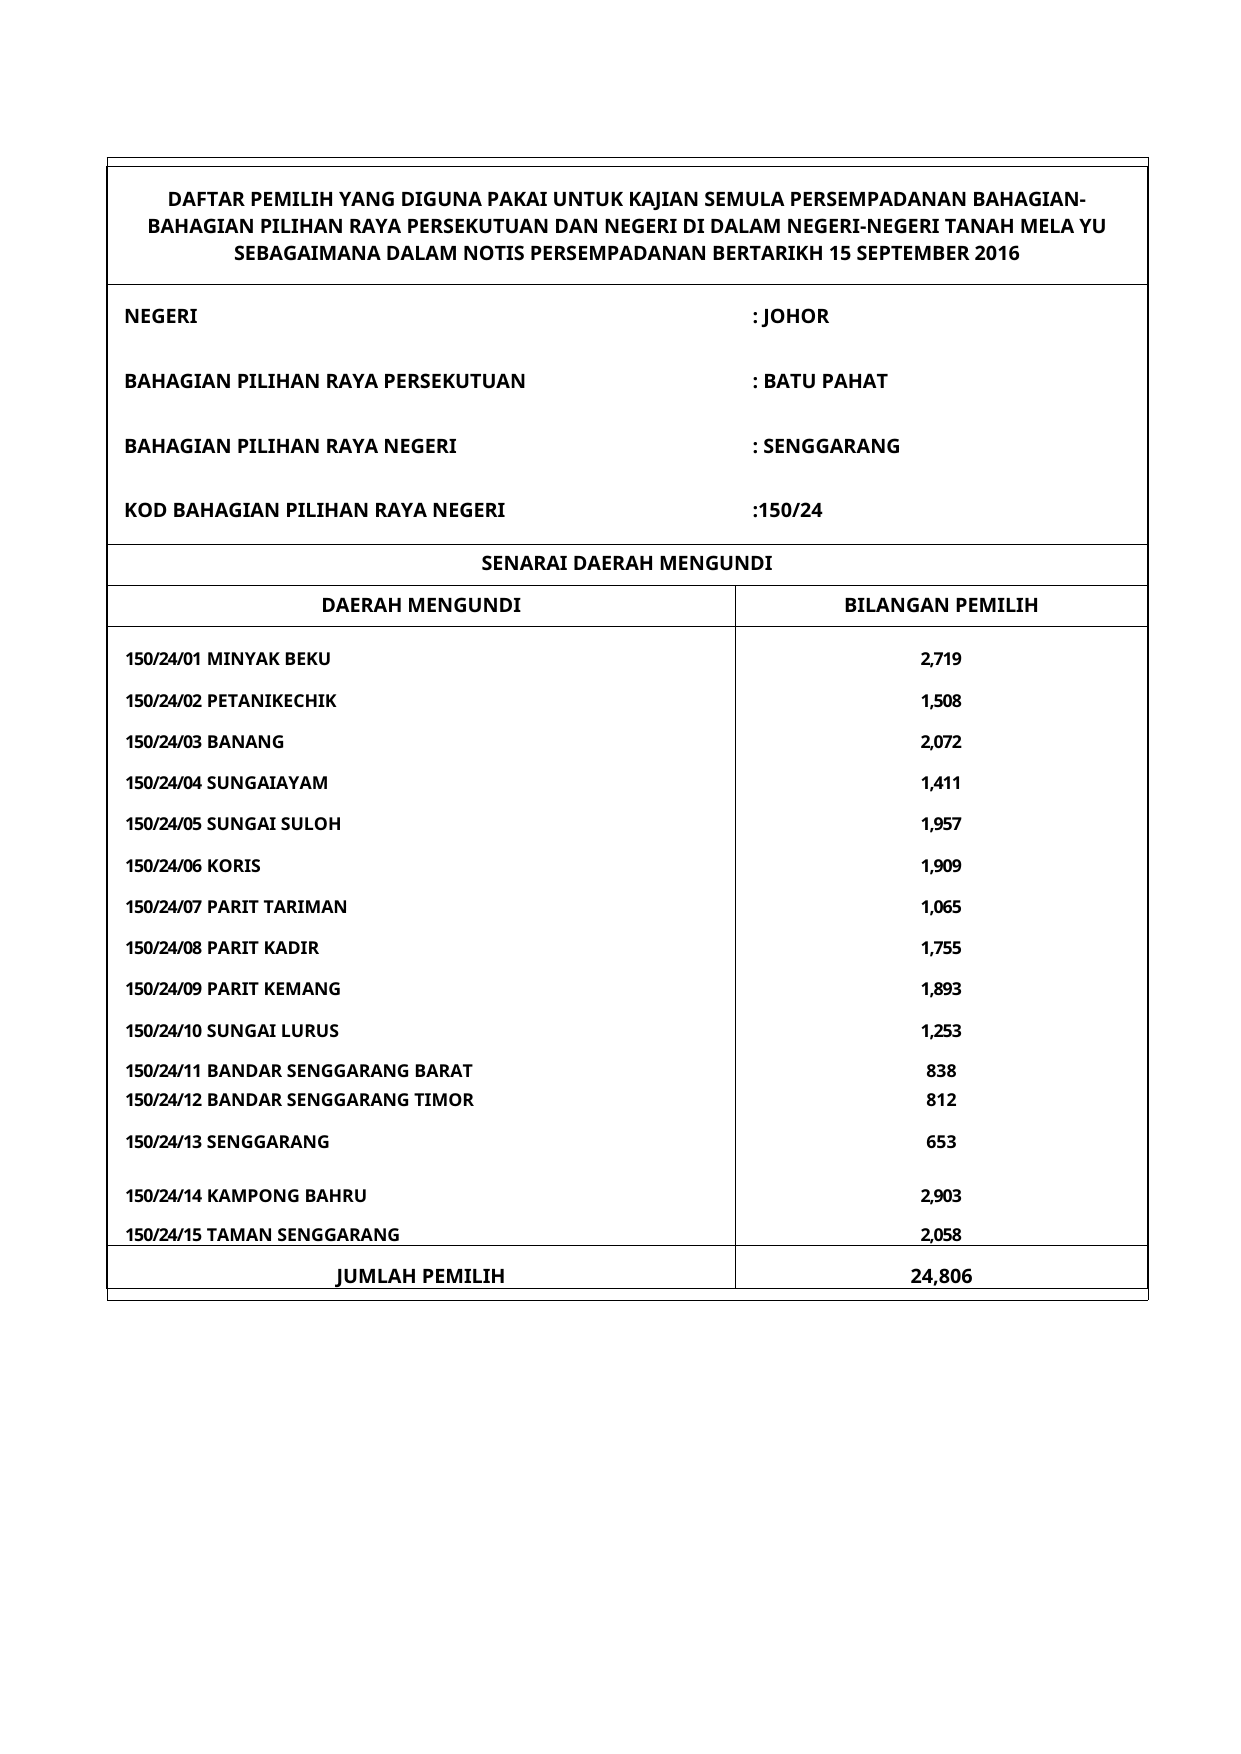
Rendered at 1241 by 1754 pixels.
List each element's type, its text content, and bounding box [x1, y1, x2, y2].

table_cell : SENGGARANG [735, 415, 1147, 480]
table_cell 24,806 [736, 1246, 1147, 1287]
table_cell 2,903 [736, 1164, 1147, 1206]
table_cell 150/24/03 BANANG [108, 711, 735, 752]
table_cell 150/24/08 PARIT KADIR [108, 917, 735, 958]
table_cell SENARAI DAERAH MENGUNDI [108, 545, 1147, 585]
table_cell 150/24/10 SUNGAI LURUS [108, 999, 735, 1041]
table_cell 1,755 [736, 917, 1147, 958]
table_cell BAHAGIAN PILIHAN RAYA NEGERI [108, 415, 735, 480]
table_cell 150/24/07 PARIT TARIMAN [108, 876, 735, 917]
table_cell 150/24/05 SUNGAI SULOH [108, 793, 735, 834]
table_cell 2,719 [736, 627, 1147, 669]
table_cell : JOHOR [735, 285, 1147, 351]
table_cell 150/24/12 BANDAR SENGGARANG TIMOR [108, 1081, 735, 1122]
table_cell 1,065 [736, 876, 1147, 917]
table_cell 150/24/04 SUNGAIAYAM [108, 752, 735, 793]
table_cell DAERAH MENGUNDI [108, 586, 735, 626]
table_cell 150/24/02 PETANIKECHIK [108, 669, 735, 711]
table_cell 150/24/09 PARIT KEMANG [108, 958, 735, 999]
table_cell 1,253 [736, 999, 1147, 1041]
table_cell : BATU PAHAT [735, 351, 1147, 415]
table_cell 150/24/11 BANDAR SENGGARANG BARAT [108, 1041, 735, 1081]
table_cell 2,072 [736, 711, 1147, 752]
table_cell BILANGAN PEMILIH [736, 586, 1147, 626]
table_cell 150/24/06 KORIS [108, 834, 735, 876]
table_header DAFTAR PEMILIH YANG DIGUNA PAKAI UNTUK KAJIAN SEMULA PERSEMPADANAN BAHAGIAN- BAHAGIAN PILIHAN RAYA PERSEKUTUAN DAN NEGERI DI DALAM NEGERI-NEGERI TANAH MELA YU SEBAGAIMANA DALAM NOTIS PERSEMPADANAN BERTARIKH 15 SEPTEMBER 2016 [108, 167, 1147, 284]
table_cell 1,508 [736, 669, 1147, 711]
table_cell 150/24/13 SENGGARANG [108, 1122, 735, 1164]
table_cell 1,957 [736, 793, 1147, 834]
table_cell 1,893 [736, 958, 1147, 999]
table_cell NEGERI [108, 285, 735, 351]
table_cell JUMLAH PEMILIH [108, 1246, 735, 1287]
table_cell KOD BAHAGIAN PILIHAN RAYA NEGERI [108, 480, 735, 544]
table_cell :150/24 [735, 480, 1147, 544]
table_cell 653 [736, 1122, 1147, 1164]
table_cell 2,058 [736, 1206, 1147, 1245]
table_cell 1,909 [736, 834, 1147, 876]
table_cell 1,411 [736, 752, 1147, 793]
table_cell 838 [736, 1041, 1147, 1081]
table_cell 150/24/14 KAMPONG BAHRU [108, 1164, 735, 1206]
table_cell 150/24/15 TAMAN SENGGARANG [108, 1206, 735, 1245]
table_cell 812 [736, 1081, 1147, 1122]
table_cell 150/24/01 MINYAK BEKU [108, 627, 735, 669]
table_cell BAHAGIAN PILIHAN RAYA PERSEKUTUAN [108, 351, 735, 415]
